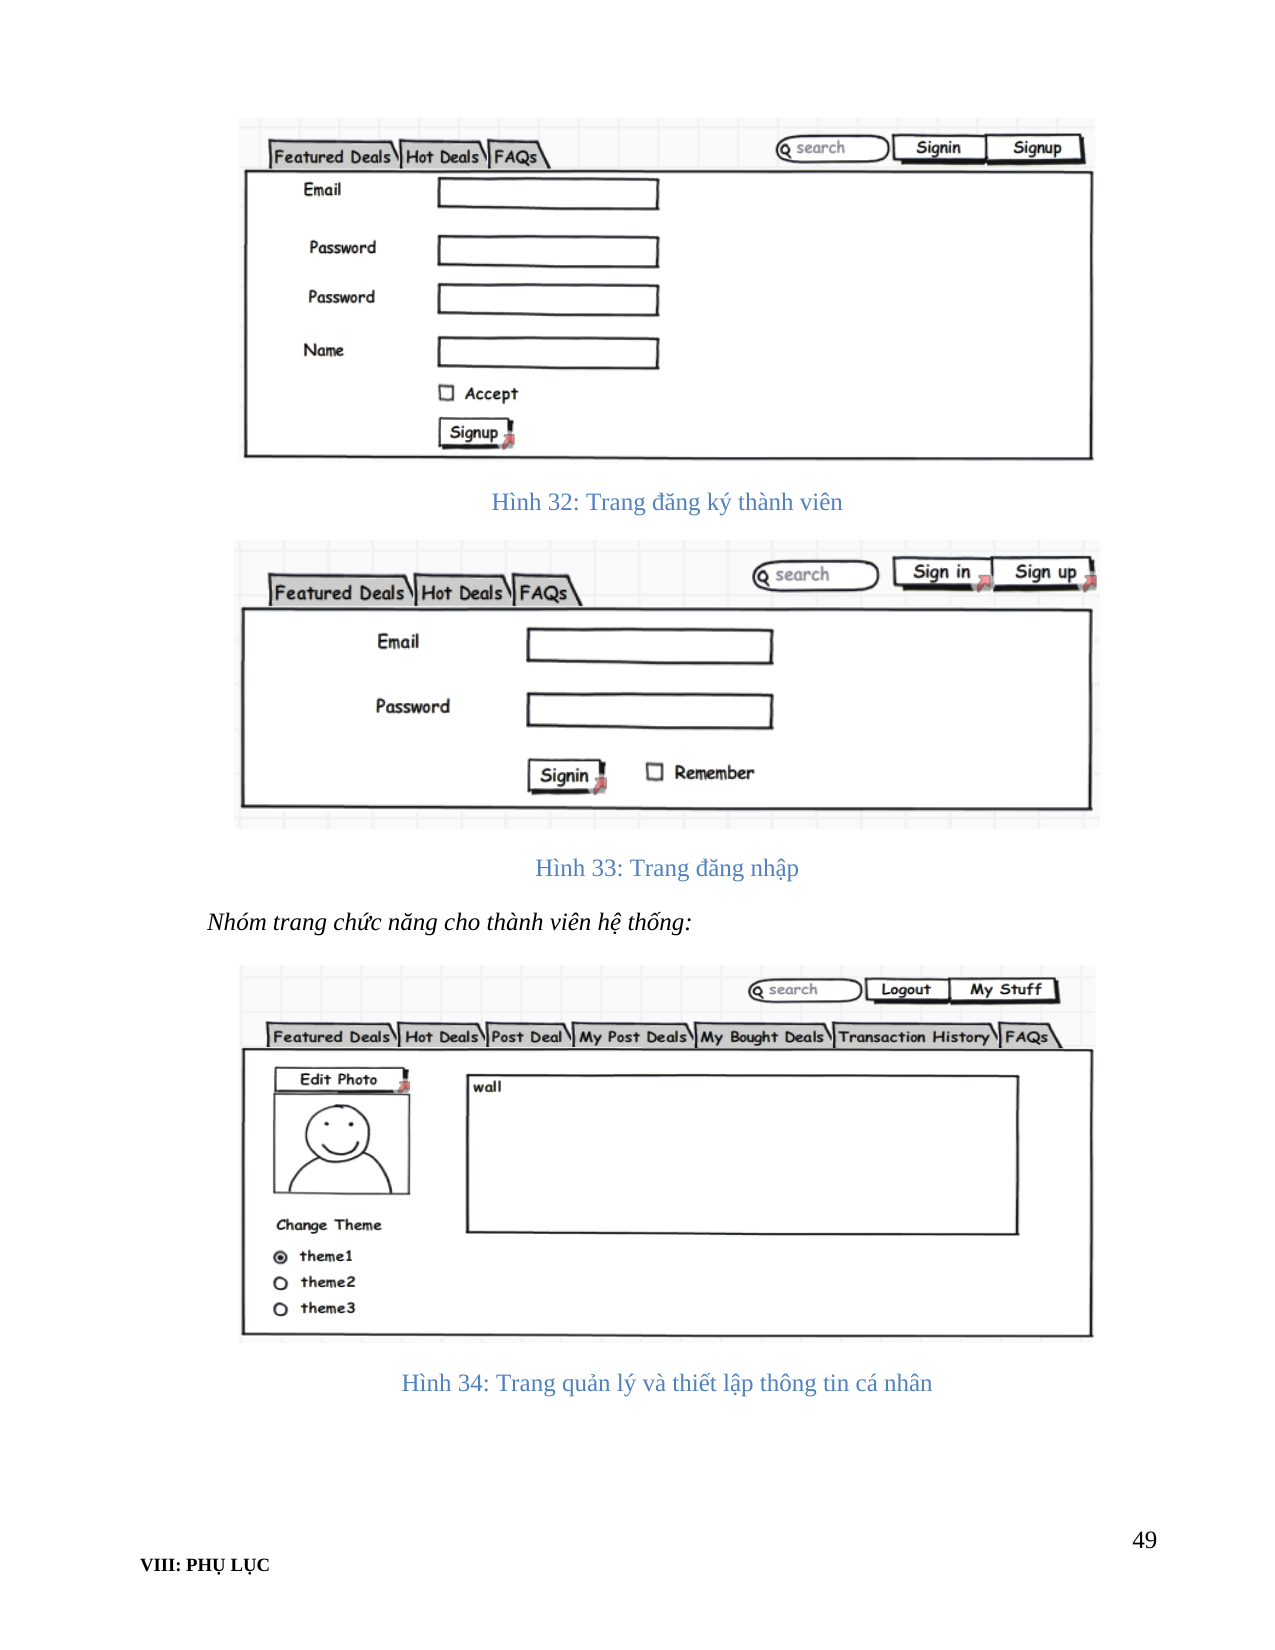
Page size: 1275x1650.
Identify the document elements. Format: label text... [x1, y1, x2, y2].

picture [238, 118, 1096, 462]
text Nhóm trang chức năng cho thành viên hệ thống: [177, 907, 1157, 936]
picture [233, 540, 1101, 829]
picture [238, 965, 1096, 1343]
